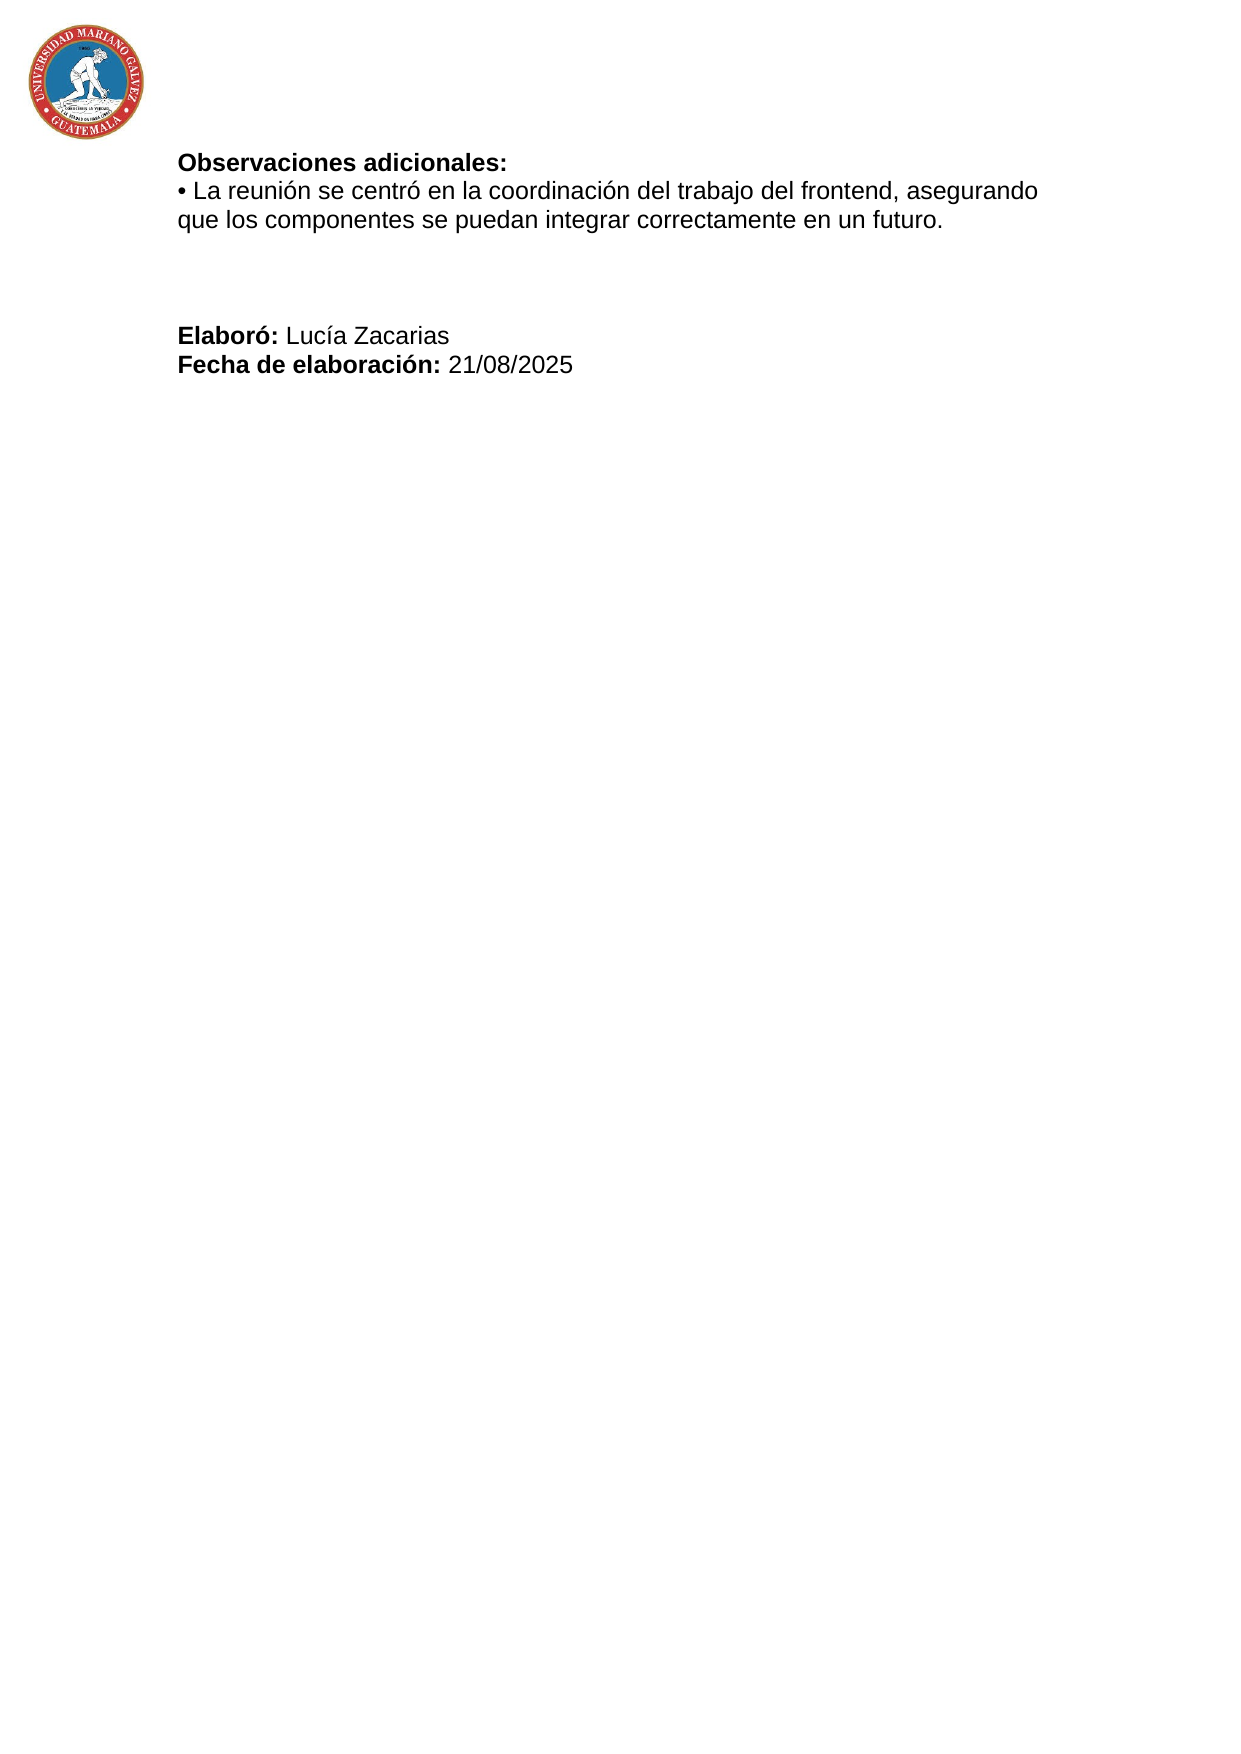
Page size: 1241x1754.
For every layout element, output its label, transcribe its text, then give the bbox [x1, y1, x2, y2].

text Elaboró: Lucía Zacarias Fecha de elaboración: 21/08/2025 [177, 321, 1063, 378]
picture [13, 18, 159, 147]
text Observaciones adicionales: • La reunión se centró en la coordinación del trabajo del frontend, asegurando que los componentes se puedan integrar correctamente en un futuro. [177, 148, 1063, 234]
